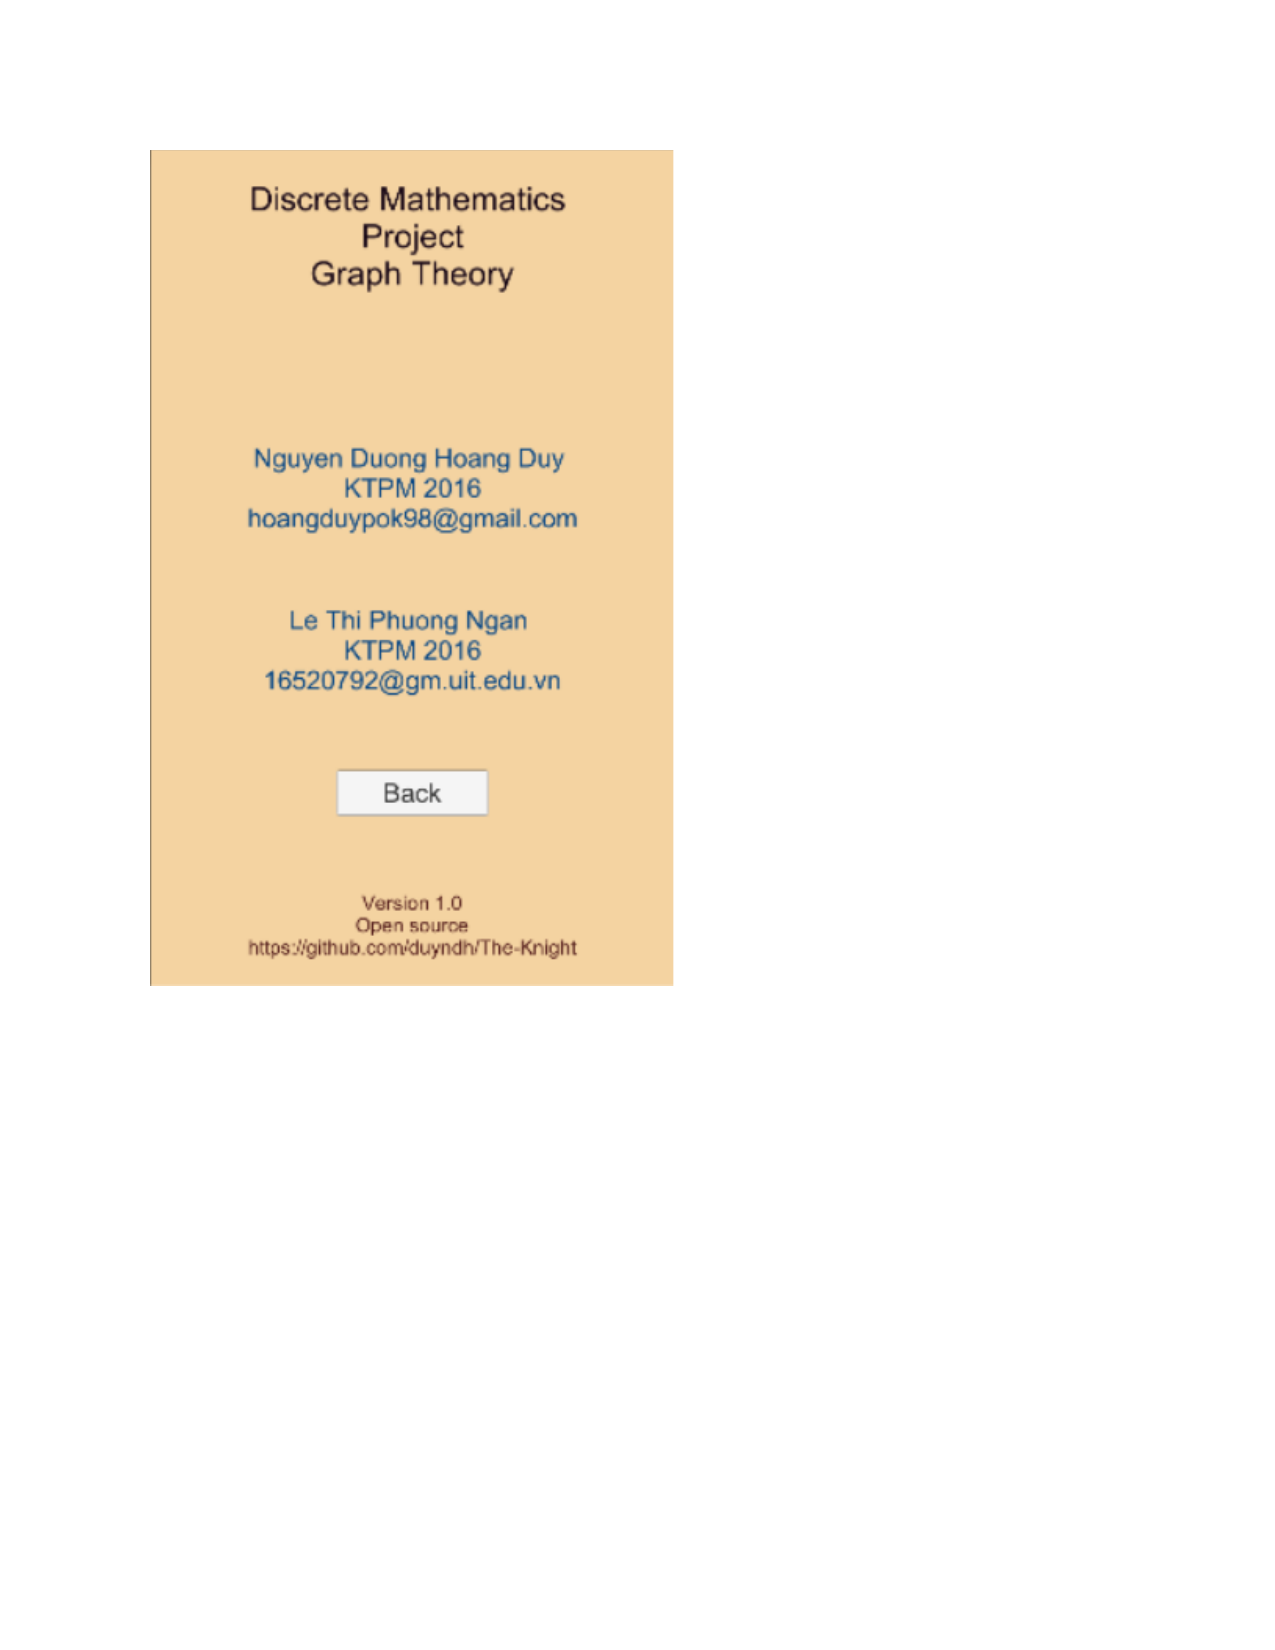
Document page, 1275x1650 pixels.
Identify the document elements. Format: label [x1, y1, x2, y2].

picture [150, 150, 674, 986]
